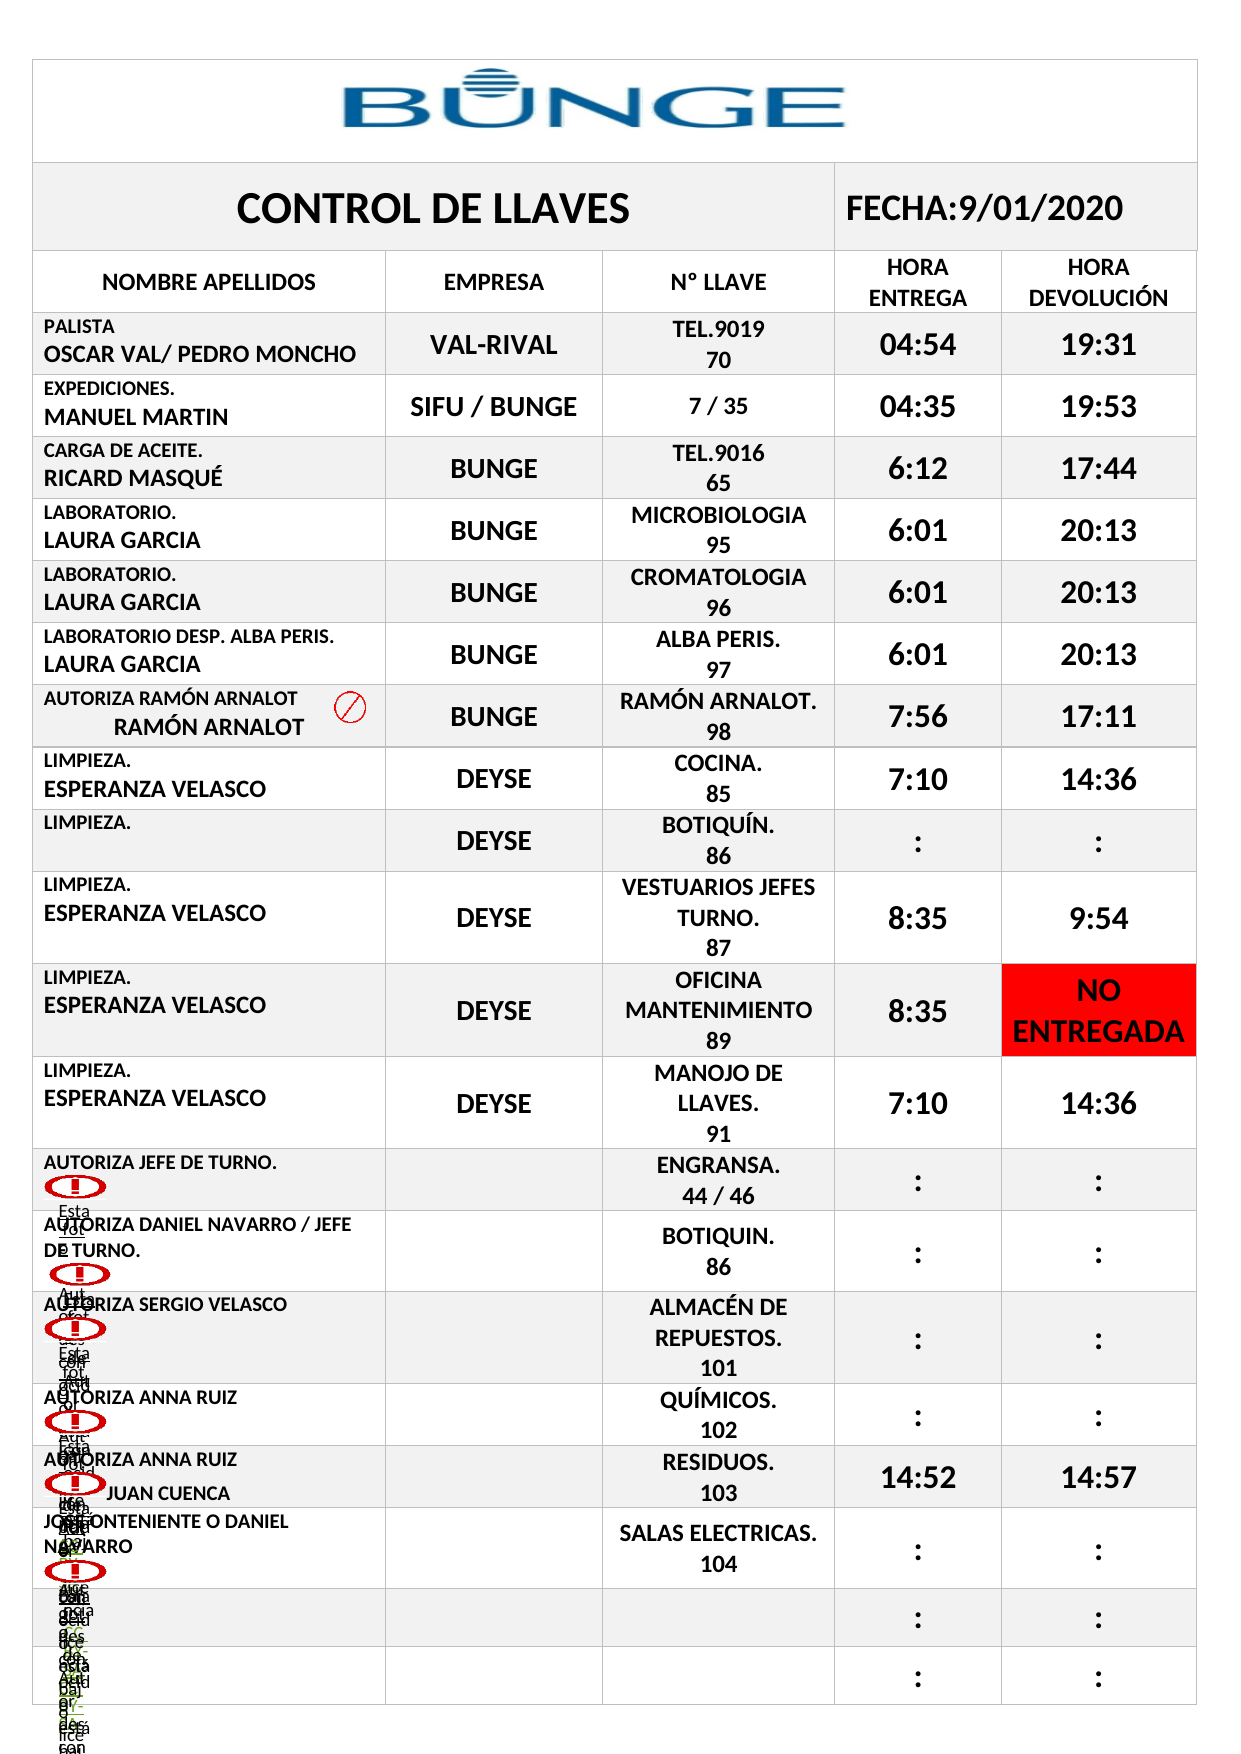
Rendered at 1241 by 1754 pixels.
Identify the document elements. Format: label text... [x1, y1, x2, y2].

table_cell TEL.9016 65 [603, 437, 834, 498]
table_cell CARGA DE ACEITE. RICARD MASQUÉ [33, 437, 385, 498]
table_cell 19:53 [1002, 375, 1196, 436]
table_cell ALMACÉN DE REPUESTOS. 101 [603, 1292, 834, 1383]
table_cell LIMPIEZA. ESPERANZA VELASCO [33, 748, 385, 808]
table_cell [386, 1149, 602, 1210]
table_cell NO ENTREGADA [1002, 964, 1196, 1056]
table_cell RESIDUOS. 103 [603, 1446, 834, 1507]
picture [43, 1409, 107, 1434]
table_cell [386, 1384, 602, 1445]
table_cell PALISTA OSCAR VAL/ PEDRO MONCHO [33, 313, 385, 374]
table_cell 7:10 [835, 748, 1001, 808]
table_cell 8:35 [835, 872, 1001, 963]
table_cell : [1002, 1647, 1196, 1704]
table_cell [603, 1589, 834, 1646]
table_cell 20:13 [1002, 499, 1196, 560]
table_cell 20:13 [1002, 561, 1196, 622]
table_cell : [1002, 1292, 1196, 1383]
table_cell : [1002, 1508, 1196, 1587]
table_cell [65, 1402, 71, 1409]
table_cell [386, 1589, 602, 1646]
table_cell BOTIQUIN. 86 [603, 1211, 834, 1291]
table_cell ENGRANSA. 44 / 46 [603, 1149, 834, 1210]
table_cell DEYSE [386, 748, 602, 808]
table_cell [33, 1647, 385, 1704]
picture [43, 1559, 107, 1583]
table_cell [386, 1211, 602, 1291]
table_cell Nº LLAVE [603, 251, 834, 312]
table_cell : [1002, 1589, 1196, 1646]
table_cell AUTORIZA RAMÓN ARNALOT RAMÓN ARNALOT [33, 685, 385, 746]
table_cell TEL.9019 70 [603, 313, 834, 374]
table_cell EXPEDICIONES. MANUEL MARTIN [33, 375, 385, 436]
table_cell DEYSE [386, 1057, 602, 1148]
table_cell DEYSE [386, 964, 602, 1056]
table_cell 7 / 35 [603, 375, 834, 436]
table_cell VESTUARIOS JEFES TURNO. 87 [603, 872, 834, 963]
table_cell : [835, 1384, 1001, 1445]
table_cell : [835, 1149, 1001, 1210]
table_cell 04:54 [835, 313, 1001, 374]
table_cell 19:31 [1002, 313, 1196, 374]
table_cell AUTORIZA ANNA RUIZ [33, 1384, 64, 1445]
table_cell NOMBRE APELLIDOS [33, 251, 385, 312]
table_cell 9:54 [1002, 872, 1196, 963]
picture [43, 1316, 107, 1341]
table_cell BOTIQUÍN. 86 [603, 810, 834, 871]
table_cell BUNGE [386, 437, 602, 498]
table_cell 14:57 [1002, 1446, 1196, 1507]
table_cell HORA ENTREGA [835, 251, 1001, 312]
table_cell DEYSE [386, 872, 602, 963]
table_header [33, 60, 1197, 162]
table_cell LABORATORIO. LAURA GARCIA [33, 561, 385, 622]
table_cell [386, 1446, 602, 1507]
table_cell [386, 1647, 602, 1704]
table_cell 6:12 [835, 437, 1001, 498]
table_cell CONTROL DE LLAVES [33, 163, 834, 250]
table_cell LIMPIEZA. ESPERANZA VELASCO [33, 1057, 385, 1148]
table_cell JOSE ONTENIENTE O DANIEL NAVARRO [33, 1508, 385, 1587]
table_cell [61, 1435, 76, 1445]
picture [43, 1471, 107, 1496]
table_cell LIMPIEZA. ESPERANZA VELASCO [33, 872, 385, 963]
table_cell QUÍMICOS. 102 [603, 1384, 834, 1445]
table_cell AUTORIZA DANIEL NAVARRO / JEFE DE TURNO. [33, 1211, 385, 1291]
table_cell 6:01 [835, 561, 1001, 622]
table_cell AUTORIZA ANNA RUIZ JUAN CUENCA [81, 1446, 385, 1507]
table_cell 14:36 [1002, 1057, 1196, 1148]
table_cell [603, 1647, 834, 1704]
table_cell BUNGE [386, 685, 602, 746]
table_cell VAL-RIVAL [386, 313, 602, 374]
picture [48, 1262, 111, 1286]
table_cell : [1002, 810, 1196, 871]
table_cell [386, 1508, 602, 1587]
table_cell 7:10 [835, 1057, 1001, 1148]
table_cell BUNGE [386, 623, 602, 684]
table_cell 6:01 [835, 623, 1001, 684]
table_cell MICROBIOLOGIA 95 [603, 499, 834, 560]
table_cell AUTORIZA ANNA RUIZ JUAN CUENCA [33, 1446, 82, 1507]
table_cell LIMPIEZA. [33, 810, 385, 871]
table_cell LABORATORIO DESP. ALBA PERIS. LAURA GARCIA [33, 623, 385, 684]
table_cell : [835, 1292, 1001, 1383]
table_cell 04:35 [835, 375, 1001, 436]
table_cell ALBA PERIS. 97 [603, 623, 834, 684]
table_cell LABORATORIO. LAURA GARCIA [33, 499, 385, 560]
table_cell DEYSE [386, 810, 602, 871]
picture [334, 691, 366, 723]
table_cell AUTORIZA JEFE DE TURNO. [33, 1149, 385, 1210]
table_cell SIFU / BUNGE [386, 375, 602, 436]
table_cell 6:01 [835, 499, 1001, 560]
table_cell SALAS ELECTRICAS. 104 [603, 1508, 834, 1587]
table_cell 17:11 [1002, 685, 1196, 746]
table_cell AUTORIZA ANNA RUIZ [76, 1384, 385, 1445]
table_cell : [835, 1508, 1001, 1587]
table_cell FECHA:9/01/2020 [835, 163, 1197, 250]
table_cell BUNGE [386, 561, 602, 622]
table_cell 14:52 [835, 1446, 1001, 1507]
table_cell CROMATOLOGIA 96 [603, 561, 834, 622]
table_cell MANOJO DE LLAVES. 91 [603, 1057, 834, 1148]
table_cell EMPRESA [386, 251, 602, 312]
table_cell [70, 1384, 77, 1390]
table_cell 20:13 [1002, 623, 1196, 684]
table_cell BUNGE [386, 499, 602, 560]
picture [336, 59, 852, 138]
table_cell 8:35 [835, 964, 1001, 1056]
table_cell AUTORIZA SERGIO VELASCO [33, 1292, 385, 1383]
table_cell 14:36 [1002, 748, 1196, 808]
table_cell : [835, 810, 1001, 871]
table_cell : [1002, 1149, 1196, 1210]
table_cell RAMÓN ARNALOT. 98 [603, 685, 834, 746]
table_cell COCINA. 85 [603, 748, 834, 808]
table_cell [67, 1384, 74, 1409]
table_cell HORA DEVOLUCIÓN [1002, 251, 1196, 312]
table_cell : [1002, 1211, 1196, 1291]
table_cell : [835, 1647, 1001, 1704]
table_cell [33, 1589, 385, 1646]
table_cell : [835, 1589, 1001, 1646]
table_cell : [835, 1211, 1001, 1291]
table_cell 17:44 [1002, 437, 1196, 498]
table_cell LIMPIEZA. ESPERANZA VELASCO [33, 964, 385, 1056]
table_cell OFICINA MANTENIMIENTO 89 [603, 964, 834, 1056]
table_cell 7:56 [835, 685, 1001, 746]
table_cell : [1002, 1384, 1196, 1445]
table_cell [386, 1292, 602, 1383]
picture [43, 1174, 107, 1199]
